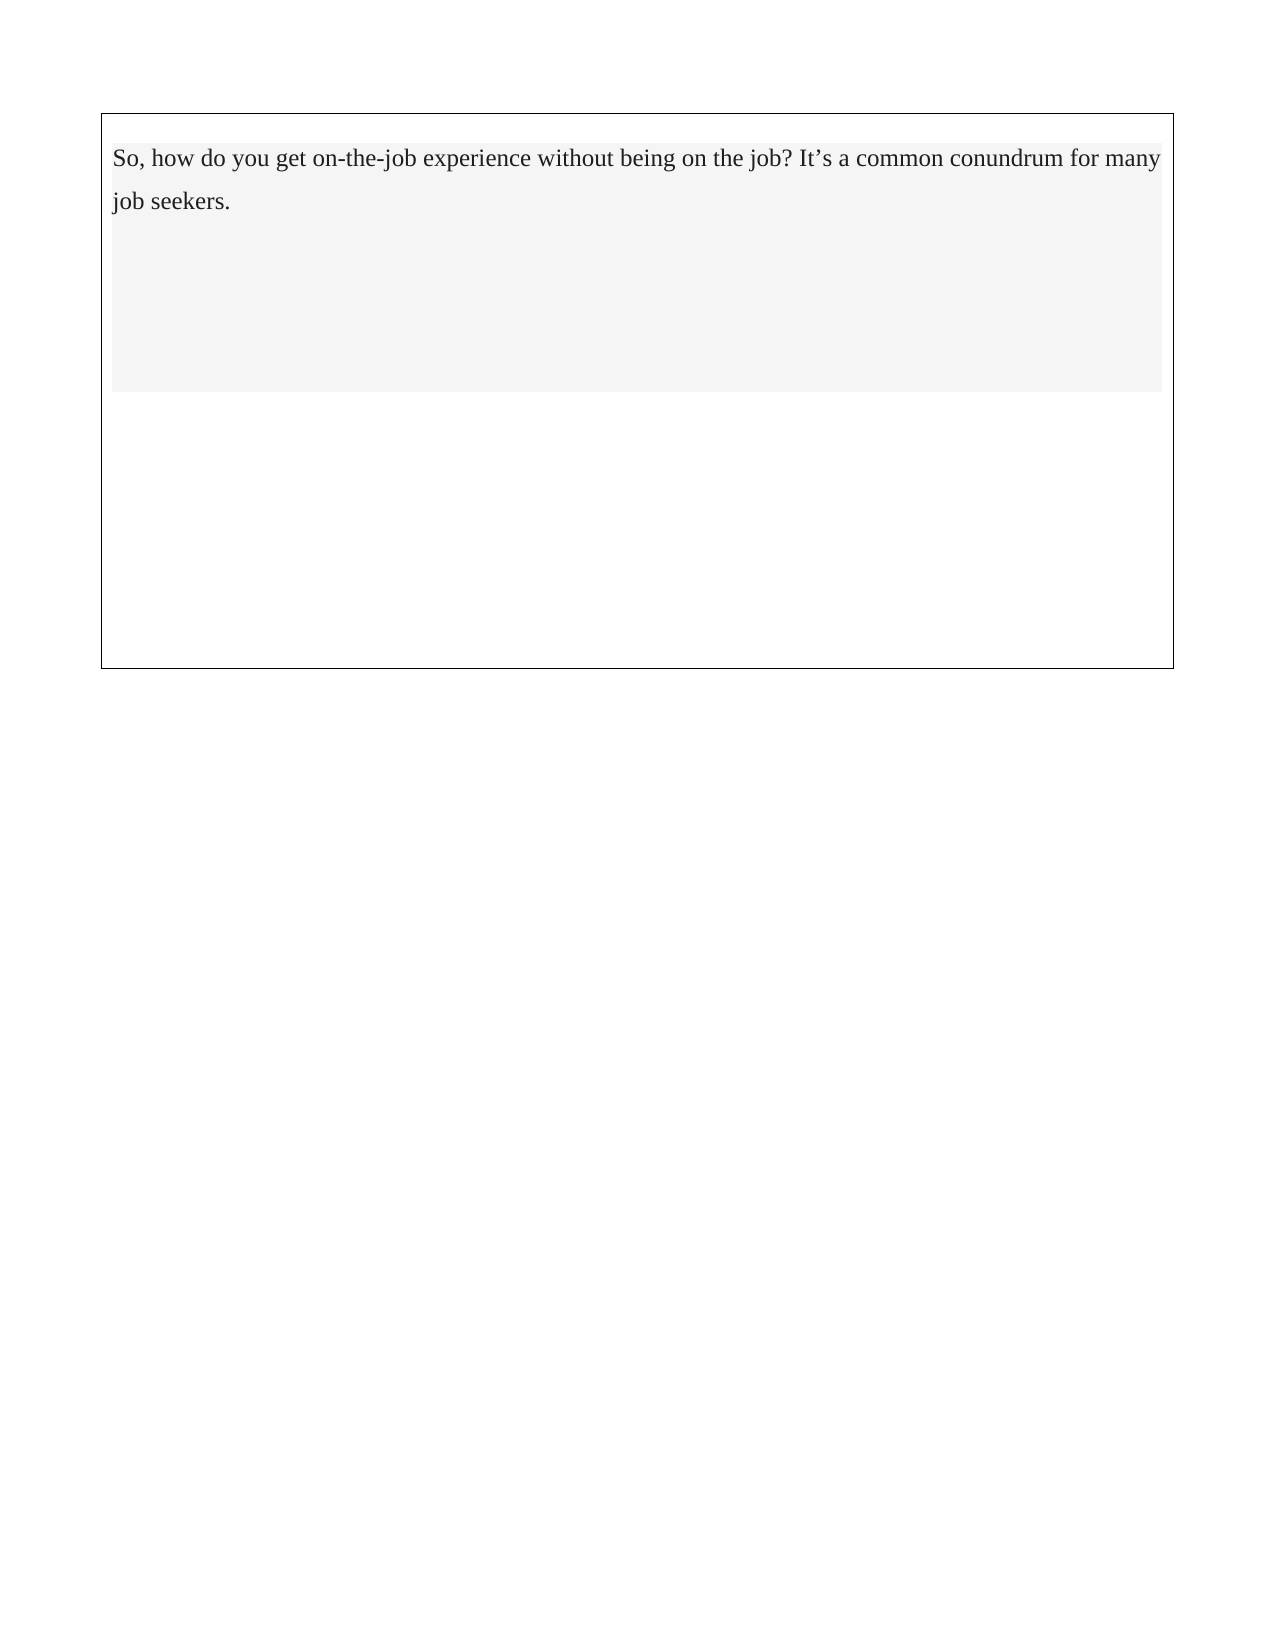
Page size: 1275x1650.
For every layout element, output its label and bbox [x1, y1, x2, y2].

table_cell [102, 114, 1173, 668]
